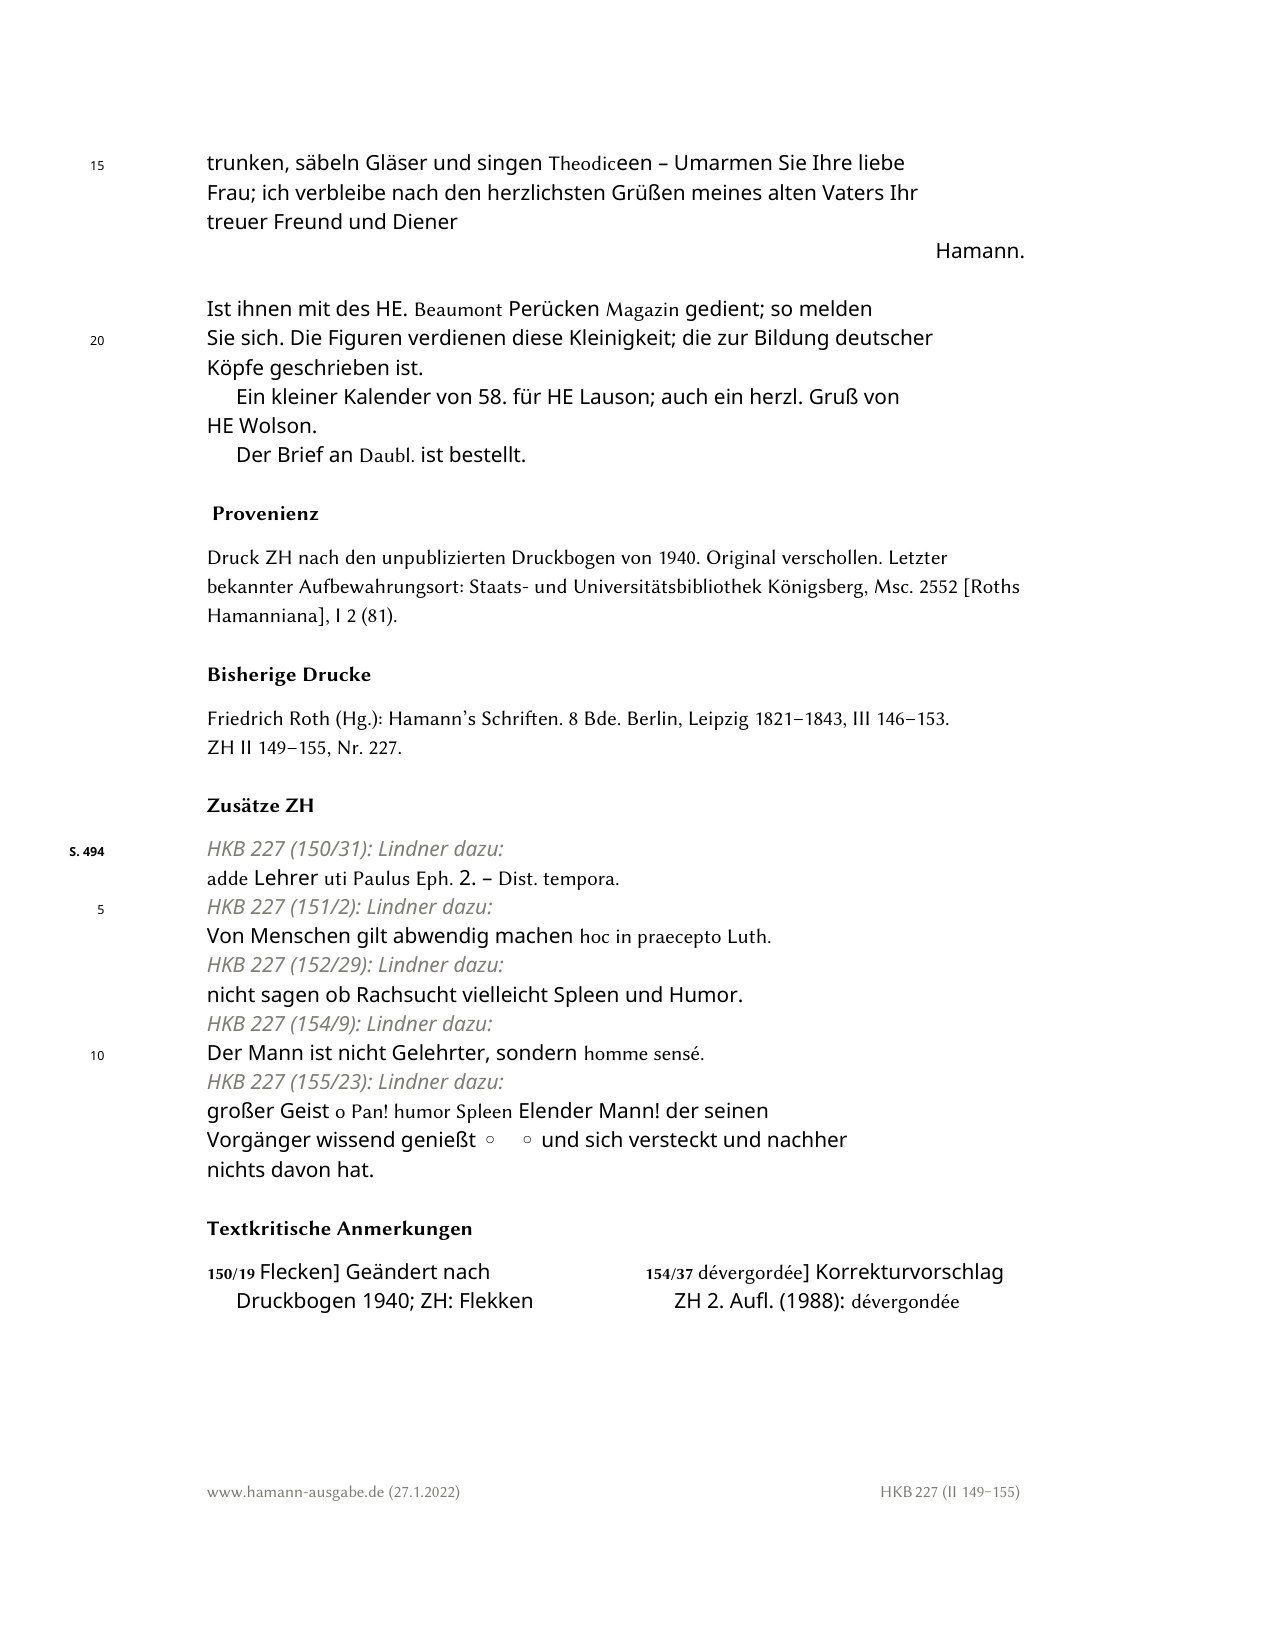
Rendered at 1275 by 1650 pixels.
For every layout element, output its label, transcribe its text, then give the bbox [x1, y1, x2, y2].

text Druck ZH nach den unpublizierten Druckbogen von 1940. Original verschollen. Letzter bekannter Aufbewahrungsort: Staats- und Universitätsbibliothek Königsberg, Msc. 2552 [Roths Hamanniana], I 2 (81). [207, 541, 1025, 629]
text Der Mann ist nicht Gelehrter, sondern homme sensé. [207, 1037, 1025, 1066]
text HKB 227 (151/2): Lindner dazu: [207, 891, 1025, 920]
text HKB 227 (152/29): Lindner dazu: [207, 949, 1025, 979]
text HKB 227 (155/23): Lindner dazu: [207, 1066, 1025, 1095]
text 150/19 Flecken] Geändert nach Druckbogen 1940; ZH: Flekken [207, 1256, 587, 1314]
text S. 494 [0, 833, 104, 862]
text ZH II 149–155, Nr. 227. [207, 731, 1025, 760]
text treuer Freund und Diener [207, 206, 1025, 235]
text Der Brief an Daubl. ist bestellt. [236, 439, 1025, 468]
text nichts davon hat. [207, 1154, 1025, 1183]
text Bisherige Drucke [207, 658, 1025, 687]
text Frau; ich verbleibe nach den herzlichsten Grüßen meines alten Vaters Ihr [207, 177, 1025, 206]
text trunken, säbeln Gläser und singen Theodiceen – Umarmen Sie Ihre liebe [207, 147, 1025, 177]
text HKB 227 (154/9): Lindner dazu: [207, 1008, 1025, 1037]
text Textkritische Anmerkungen [207, 1212, 1025, 1241]
text 15 [0, 147, 104, 177]
text Vorgänger wissend genießt und sich versteckt und nachher [207, 1124, 1025, 1154]
text Hamann. [207, 235, 1025, 264]
text adde Lehrer uti Paulus Eph. 2. – Dist. tempora. [207, 862, 1025, 891]
text 5 [0, 891, 104, 920]
text HE Wolson. [207, 410, 1025, 439]
text Köpfe geschrieben ist. [207, 352, 1025, 381]
text nicht sagen ob Rachsucht vielleicht Spleen und Humor. [207, 979, 1025, 1008]
text Von Menschen gilt abwendig machen hoc in praecepto Luth. [207, 920, 1025, 949]
text 10 [0, 1037, 104, 1066]
text Ein kleiner Kalender von 58. für HE Lauson; auch ein herzl. Gruß von [236, 381, 1025, 410]
text HKB 227 (150/31): Lindner dazu: [207, 833, 1025, 862]
text 154/37 dévergordée] Korrekturvorschlag ZH 2. Aufl. (1988): dévergondée [645, 1256, 1025, 1314]
text Friedrich Roth (Hg.): Hamann’s Schriften. 8 Bde. Berlin, Leipzig 1821–1843, III 146–153. [207, 702, 1025, 731]
text Sie sich. Die Figuren verdienen diese Kleinigkeit; die zur Bildung deutscher [207, 322, 1025, 352]
text Zusätze ZH [207, 789, 1025, 818]
text großer Geist o Pan! humor Spleen Elender Mann! der seinen [207, 1095, 1025, 1124]
text 20 [0, 322, 104, 352]
text Provenienz [207, 497, 1025, 527]
text Ist ihnen mit des HE. Beaumont Perücken Magazin gedient; so melden [207, 293, 1025, 322]
